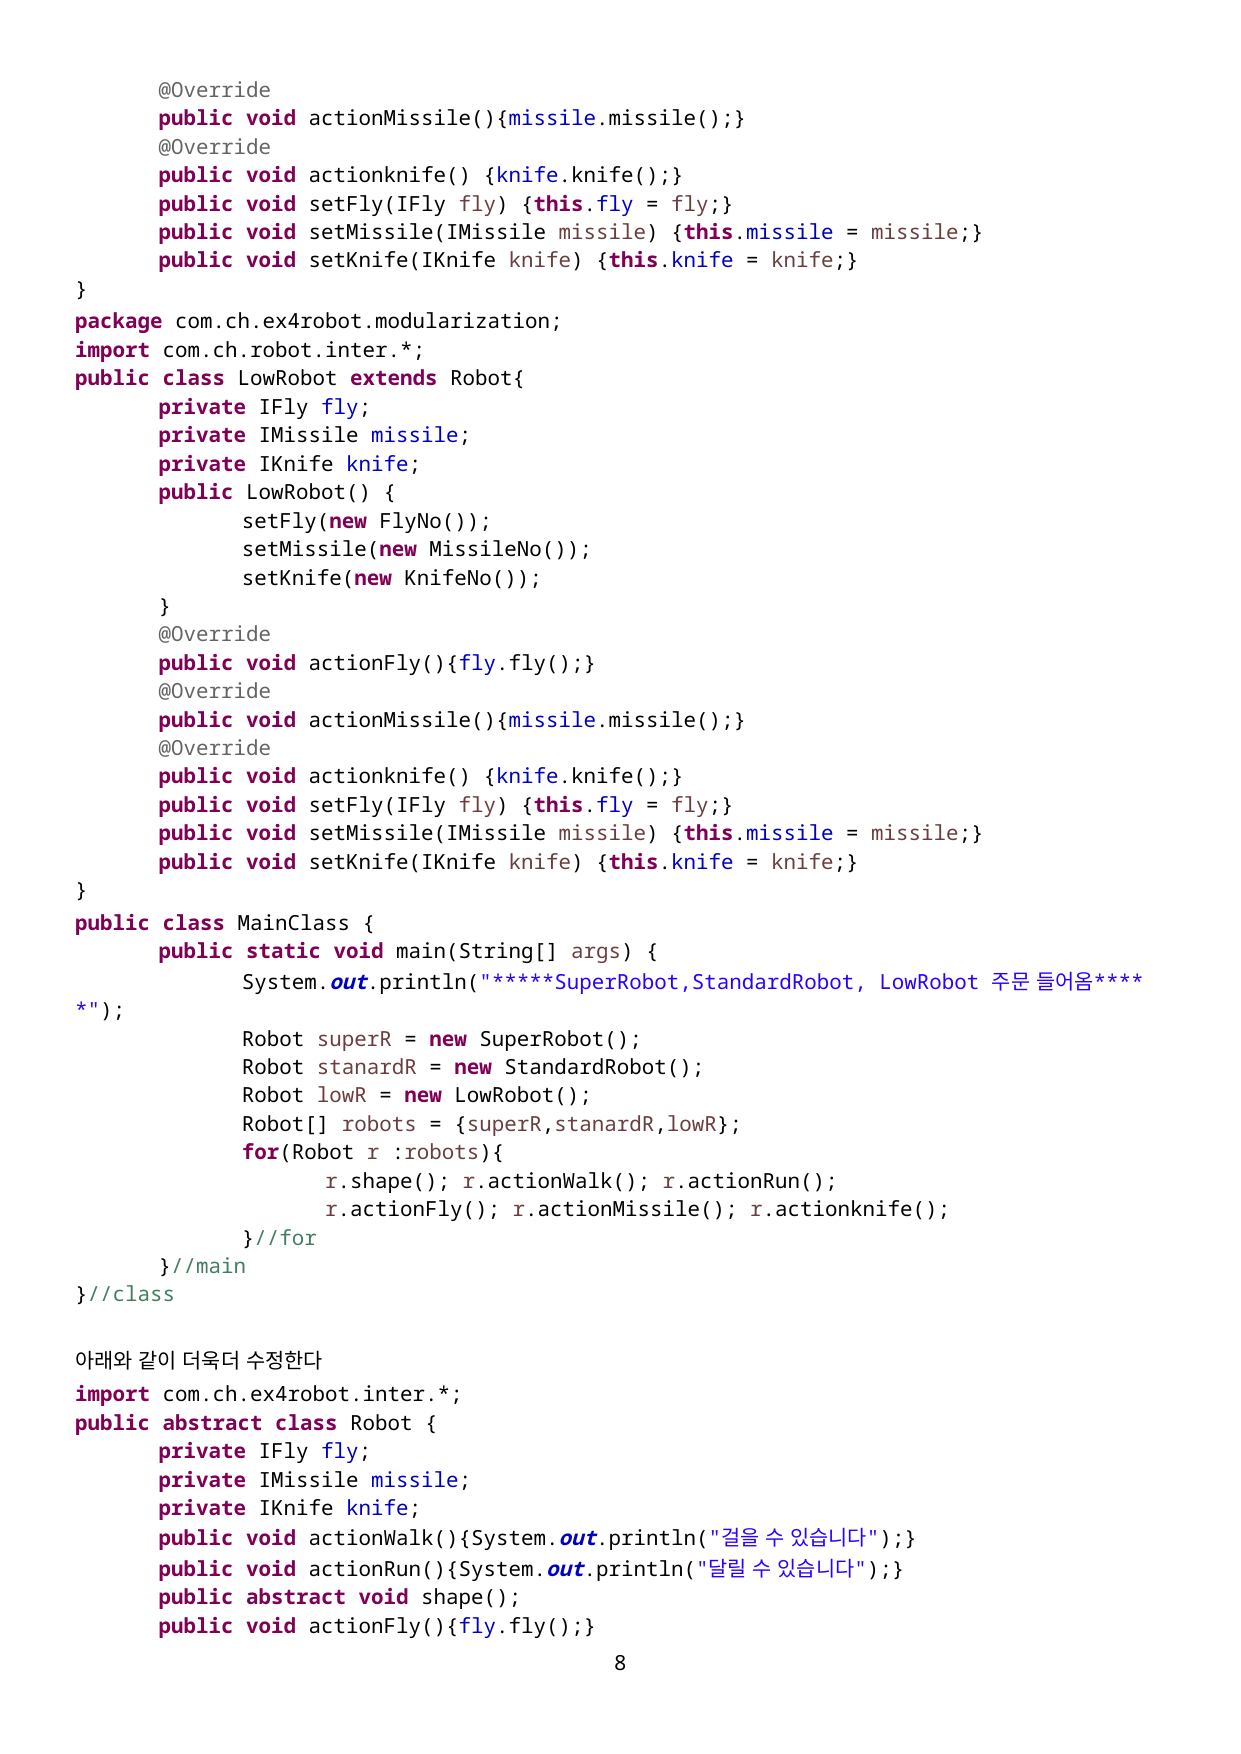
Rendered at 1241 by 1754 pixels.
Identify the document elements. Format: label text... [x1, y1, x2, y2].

text System.out.println("*****SuperRobot,StandardRobot, LowRobot 주문 들어옴*****"); [75, 965, 1165, 1024]
text public void actionFly(){fly.fly();} [75, 1611, 1165, 1639]
text }//main [75, 1251, 1165, 1279]
text r.shape(); r.actionWalk(); r.actionRun(); [75, 1166, 1165, 1194]
text public void setKnife(IKnife knife) {this.knife = knife;} [75, 246, 1165, 274]
text setMissile(new MissileNo()); [75, 534, 1165, 563]
text private IMissile missile; [75, 1465, 1165, 1493]
text } [75, 591, 1165, 619]
text public void actionknife() {knife.knife();} [75, 160, 1165, 189]
text Robot[] robots = {superR,stanardR,lowR}; [75, 1109, 1165, 1137]
text import com.ch.robot.inter.*; [75, 335, 1165, 363]
text Robot stanardR = new StandardRobot(); [75, 1052, 1165, 1081]
text public void actionknife() {knife.knife();} [75, 762, 1165, 790]
text }//for [75, 1223, 1165, 1251]
text setFly(new FlyNo()); [75, 506, 1165, 534]
text @Override [75, 676, 1165, 705]
text private IFly fly; [75, 1436, 1165, 1465]
text public void actionMissile(){missile.missile();} [75, 103, 1165, 132]
text public void setFly(IFly fly) {this.fly = fly;} [75, 189, 1165, 217]
text public void actionRun(){System.out.println("달릴 수 있습니다");} [75, 1552, 1165, 1582]
text public void actionFly(){fly.fly();} [75, 648, 1165, 676]
text @Override [75, 75, 1165, 103]
text public class MainClass { [75, 908, 1165, 936]
text package com.ch.ex4robot.modularization; [75, 307, 1165, 335]
text for(Robot r :robots){ [75, 1137, 1165, 1166]
text public LowRobot() { [75, 477, 1165, 506]
text } [75, 274, 1165, 302]
text public abstract class Robot { [75, 1408, 1165, 1436]
text private IKnife knife; [75, 1493, 1165, 1522]
text Robot lowR = new LowRobot(); [75, 1081, 1165, 1109]
text public static void main(String[] args) { [75, 936, 1165, 965]
text Robot superR = new SuperRobot(); [75, 1024, 1165, 1052]
text public void actionWalk(){System.out.println("걸을 수 있습니다");} [75, 1522, 1165, 1552]
text @Override [75, 733, 1165, 762]
text setKnife(new KnifeNo()); [75, 563, 1165, 591]
text @Override [75, 619, 1165, 648]
text public class LowRobot extends Robot{ [75, 363, 1165, 392]
text private IFly fly; [75, 392, 1165, 420]
text public void setKnife(IKnife knife) {this.knife = knife;} [75, 847, 1165, 875]
text public abstract void shape(); [75, 1582, 1165, 1611]
text private IMissile missile; [75, 420, 1165, 449]
text @Override [75, 132, 1165, 160]
text import com.ch.ex4robot.inter.*; [75, 1379, 1165, 1408]
text private IKnife knife; [75, 449, 1165, 477]
text } [75, 875, 1165, 904]
text public void actionMissile(){missile.missile();} [75, 705, 1165, 733]
text r.actionFly(); r.actionMissile(); r.actionknife(); [75, 1194, 1165, 1223]
text public void setFly(IFly fly) {this.fly = fly;} [75, 790, 1165, 818]
text public void setMissile(IMissile missile) {this.missile = missile;} [75, 818, 1165, 847]
text 아래와 같이 더욱더 수정한다 [75, 1345, 1165, 1375]
text public void setMissile(IMissile missile) {this.missile = missile;} [75, 217, 1165, 246]
text }//class [75, 1279, 1165, 1308]
